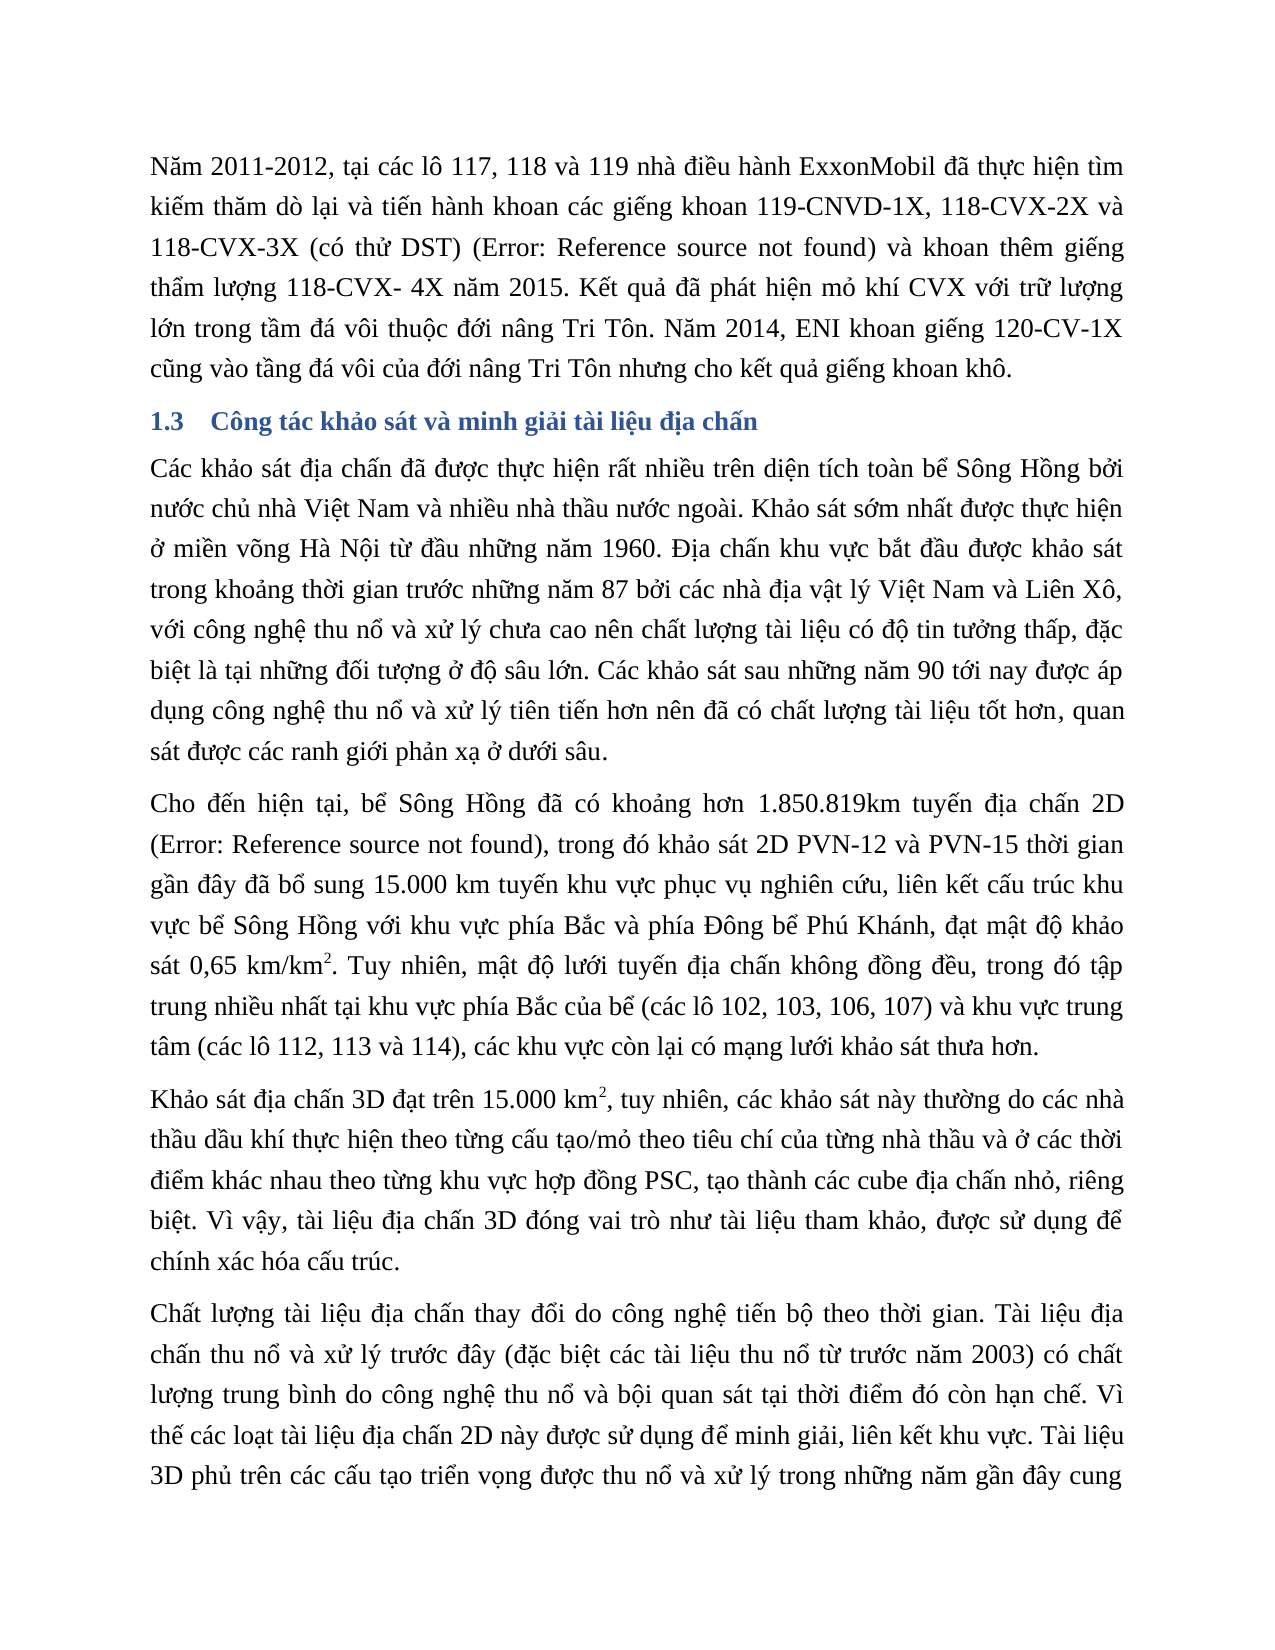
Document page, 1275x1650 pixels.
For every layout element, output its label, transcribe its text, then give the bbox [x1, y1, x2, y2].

text Khảo sát địa chấn 3D đạt trên 15.000 km2, tuy nhiên, các khảo sát này thường do các nhà thầu dầu khí thực hiện theo từng cấu tạo/mỏ theo tiêu chí của từng nhà thầu và ở các thời điểm khác nhau theo từng khu vực hợp đồng PSC, tạo thành các cube địa chấn nhỏ, riêng biệt. Vì vậy, tài liệu địa chấn 3D đóng vai trò như tài liệu tham khảo, được sử dụng để chính xác hóa cấu trúc. [150, 1083, 1125, 1276]
text Các khảo sát địa chấn đã được thực hiện rất nhiều trên diện tích toàn bể Sông Hồng bởi nước chủ nhà Việt Nam và nhiều nhà thầu nước ngoài. Khảo sát sớm nhất được thực hiện ở miền võng Hà Nội từ đầu những năm 1960. Địa chấn khu vực bắt đầu được khảo sát trong khoảng thời gian trước những năm 87 bởi các nhà địa vật lý Việt Nam và Liên Xô, với công nghệ thu nổ và xử lý chưa cao nên chất lượng tài liệu có độ tin tưởng thấp, đặc biệt là tại những đối tượng ở độ sâu lớn. Các khảo sát sau những năm 90 tới nay được áp dụng công nghệ thu nổ và xử lý tiên tiến hơn nên đã có chất lượng tài liệu tốt hơn, quan sát được các ranh giới phản xạ ở dưới sâu. [150, 452, 1125, 766]
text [150, 1297, 1125, 1490]
subtitle Công tác khảo sát và minh giải tài liệu địa chấn [150, 405, 1125, 436]
